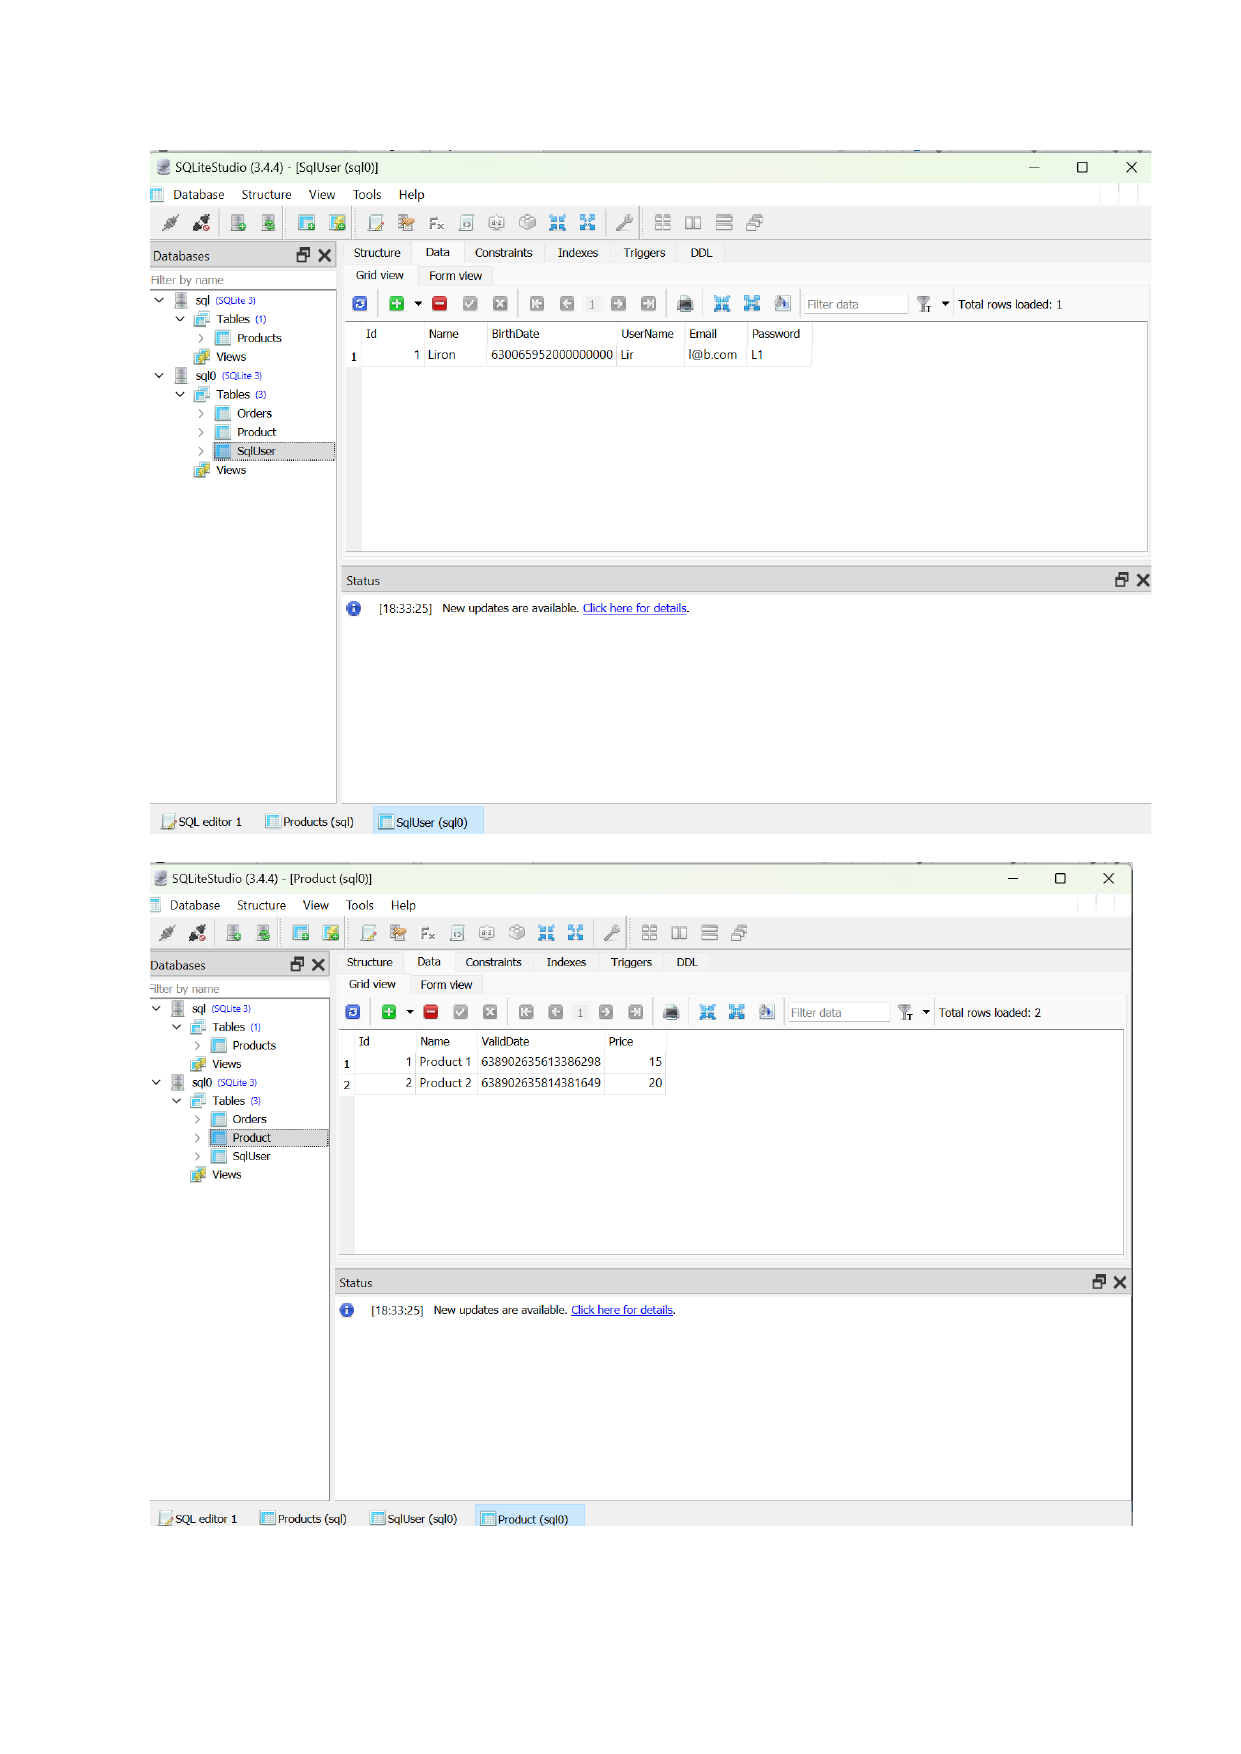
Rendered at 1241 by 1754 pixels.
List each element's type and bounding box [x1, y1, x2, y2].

picture [150, 862, 1133, 1526]
picture [150, 150, 1152, 834]
